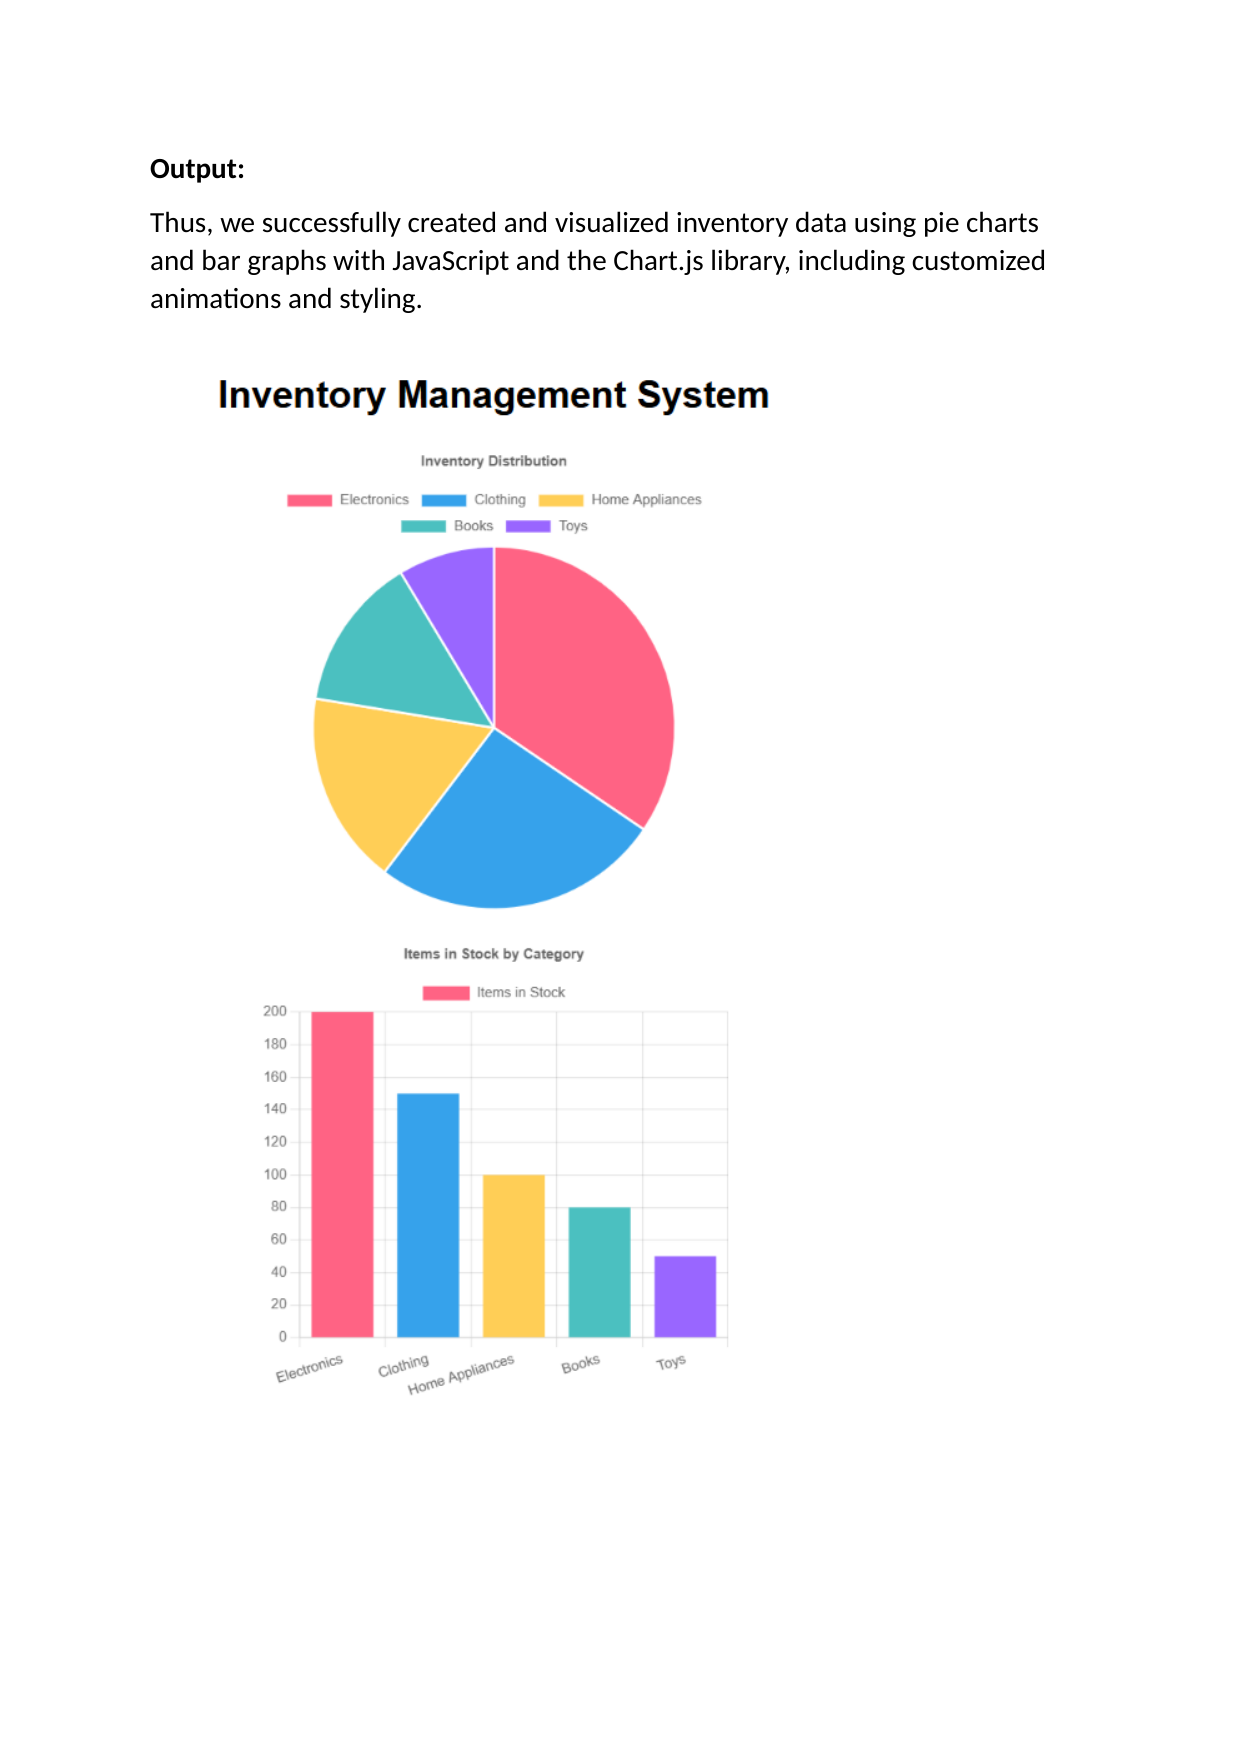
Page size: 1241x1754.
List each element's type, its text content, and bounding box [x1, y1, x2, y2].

text Output: [150, 150, 1090, 186]
picture [150, 334, 882, 1426]
text Thus, we successfully created and visualized inventory data using pie charts and bar graphs with JavaScript and the Chart.js library, including customized animations and styling. [150, 204, 1090, 315]
